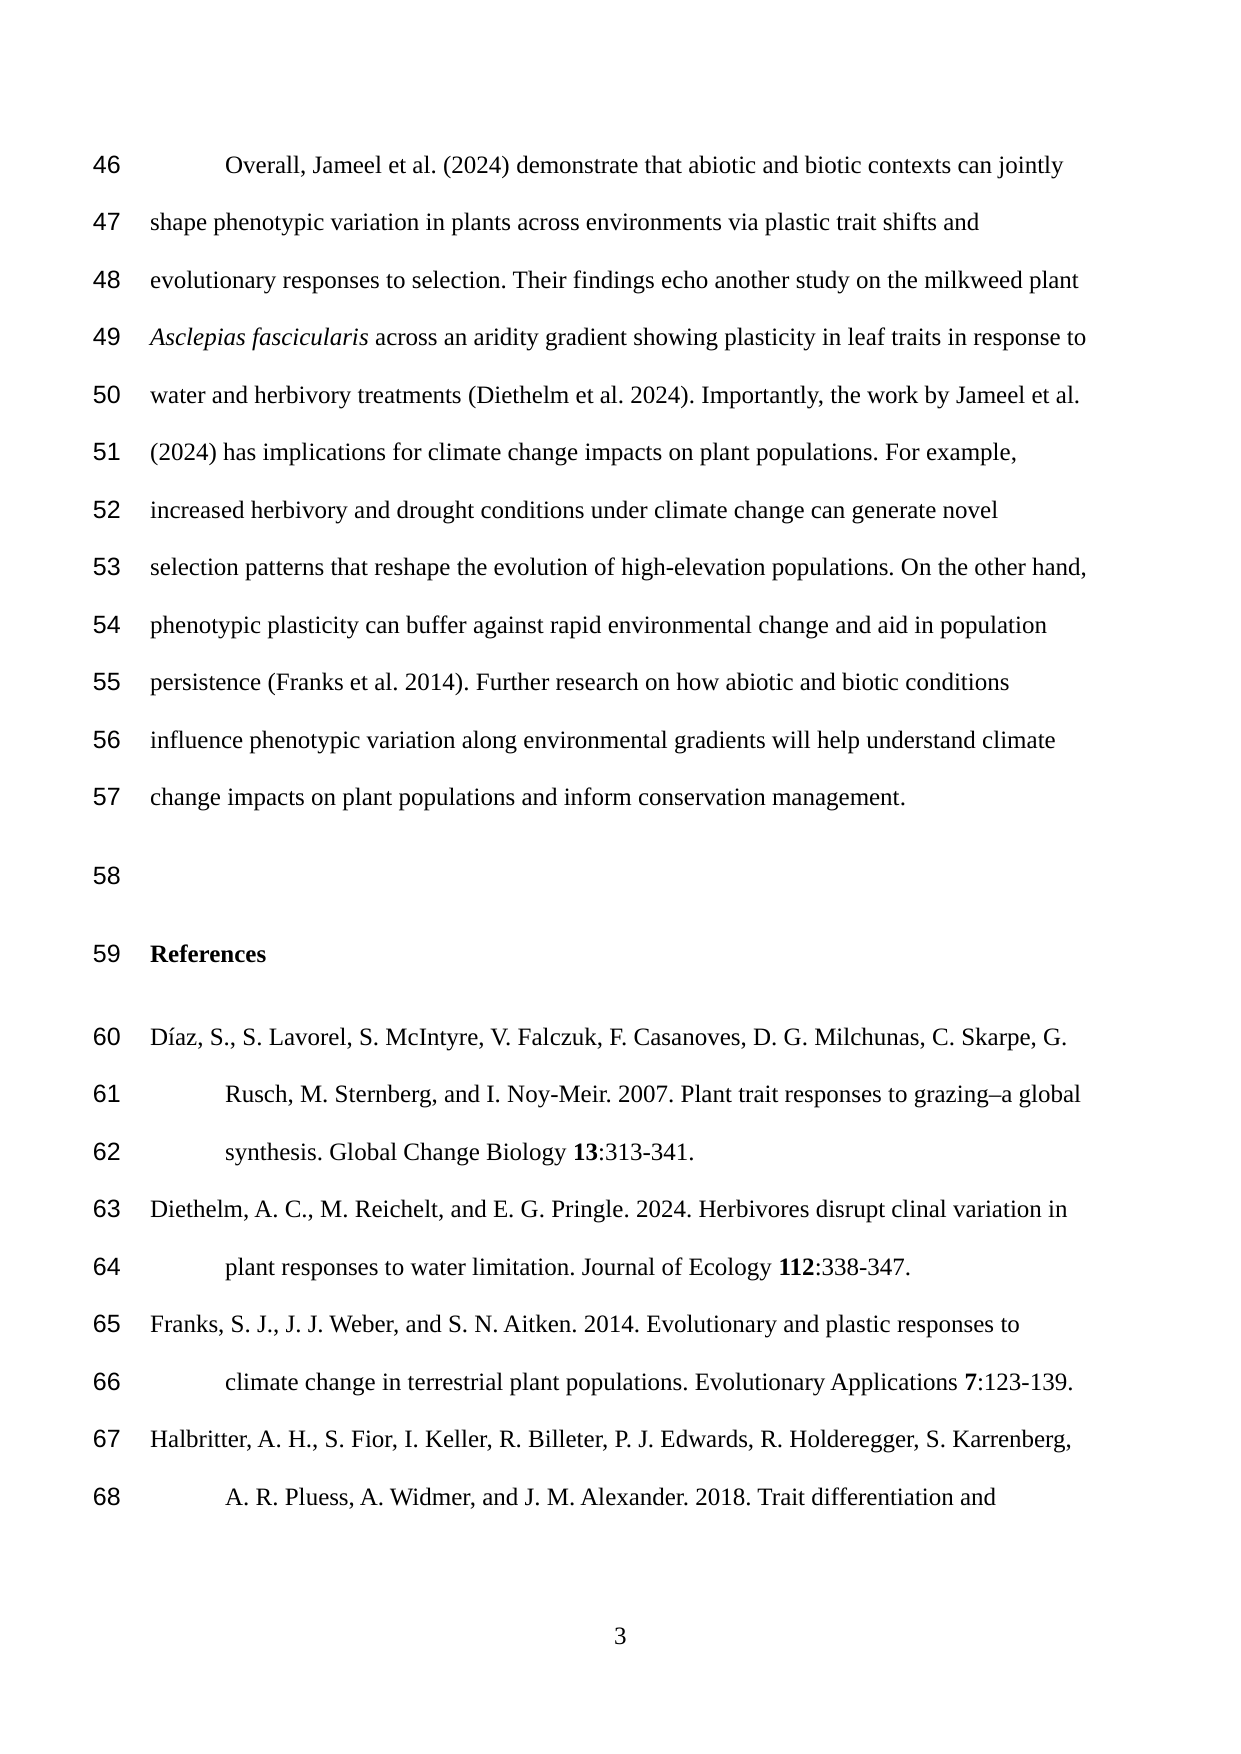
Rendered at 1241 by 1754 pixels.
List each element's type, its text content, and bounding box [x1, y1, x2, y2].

text Diethelm, A. C., M. Reichelt, and E. G. Pringle. 2024. Herbivores disrupt clinal variation in plant responses to water limitation. Journal of Ecology 112:338-347. [150, 1194, 1090, 1280]
title References [150, 939, 1090, 968]
text Overall, Jameel et al. (2024) demonstrate that abiotic and biotic contexts can jointly shape phenotypic variation in plants across environments via plastic trait shifts and evolutionary responses to selection. Their findings echo another study on the milkweed plant Asclepias fascicularis across an aridity gradient showing plasticity in leaf traits in response to water and herbivory treatments (Diethelm et al. 2024). Importantly, the work by Jameel et al. (2024) has implications for climate change impacts on plant populations. For example, increased herbivory and drought conditions under climate change can generate novel selection patterns that reshape the evolution of high-elevation populations. On the other hand, phenotypic plasticity can buffer against rapid environmental change and aid in population persistence (Franks et al. 2014). Further research on how abiotic and biotic conditions influence phenotypic variation along environmental gradients will help understand climate change impacts on plant populations and inform conservation management. [150, 150, 1090, 811]
text Díaz, S., S. Lavorel, S. McIntyre, V. Falczuk, F. Casanoves, D. G. Milchunas, C. Skarpe, G. Rusch, M. Sternberg, and I. Noy‐Meir. 2007. Plant trait responses to grazing–a global synthesis. Global Change Biology 13:313-341. [150, 1022, 1090, 1165]
text Franks, S. J., J. J. Weber, and S. N. Aitken. 2014. Evolutionary and plastic responses to climate change in terrestrial plant populations. Evolutionary Applications 7:123-139. [150, 1309, 1090, 1395]
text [150, 1424, 1090, 1510]
